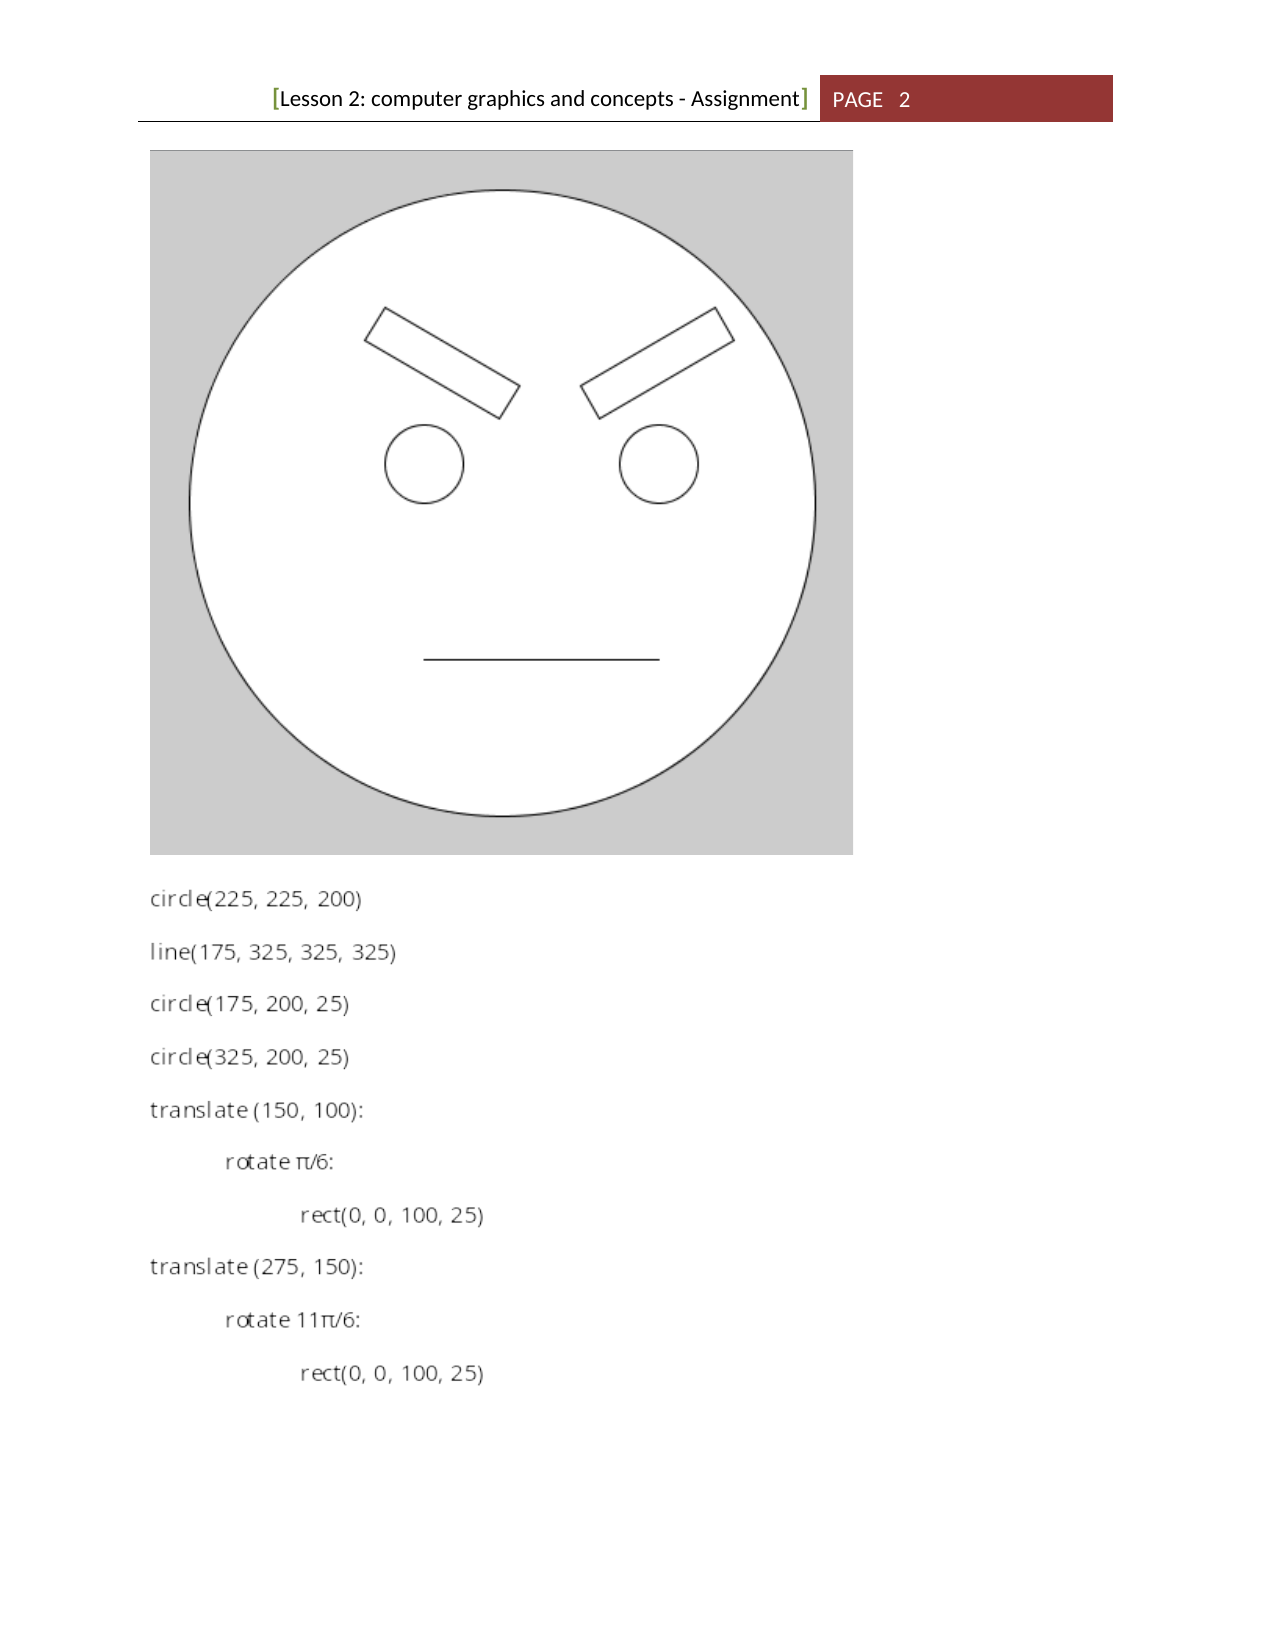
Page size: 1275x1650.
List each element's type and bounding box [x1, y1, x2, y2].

picture [150, 150, 854, 855]
